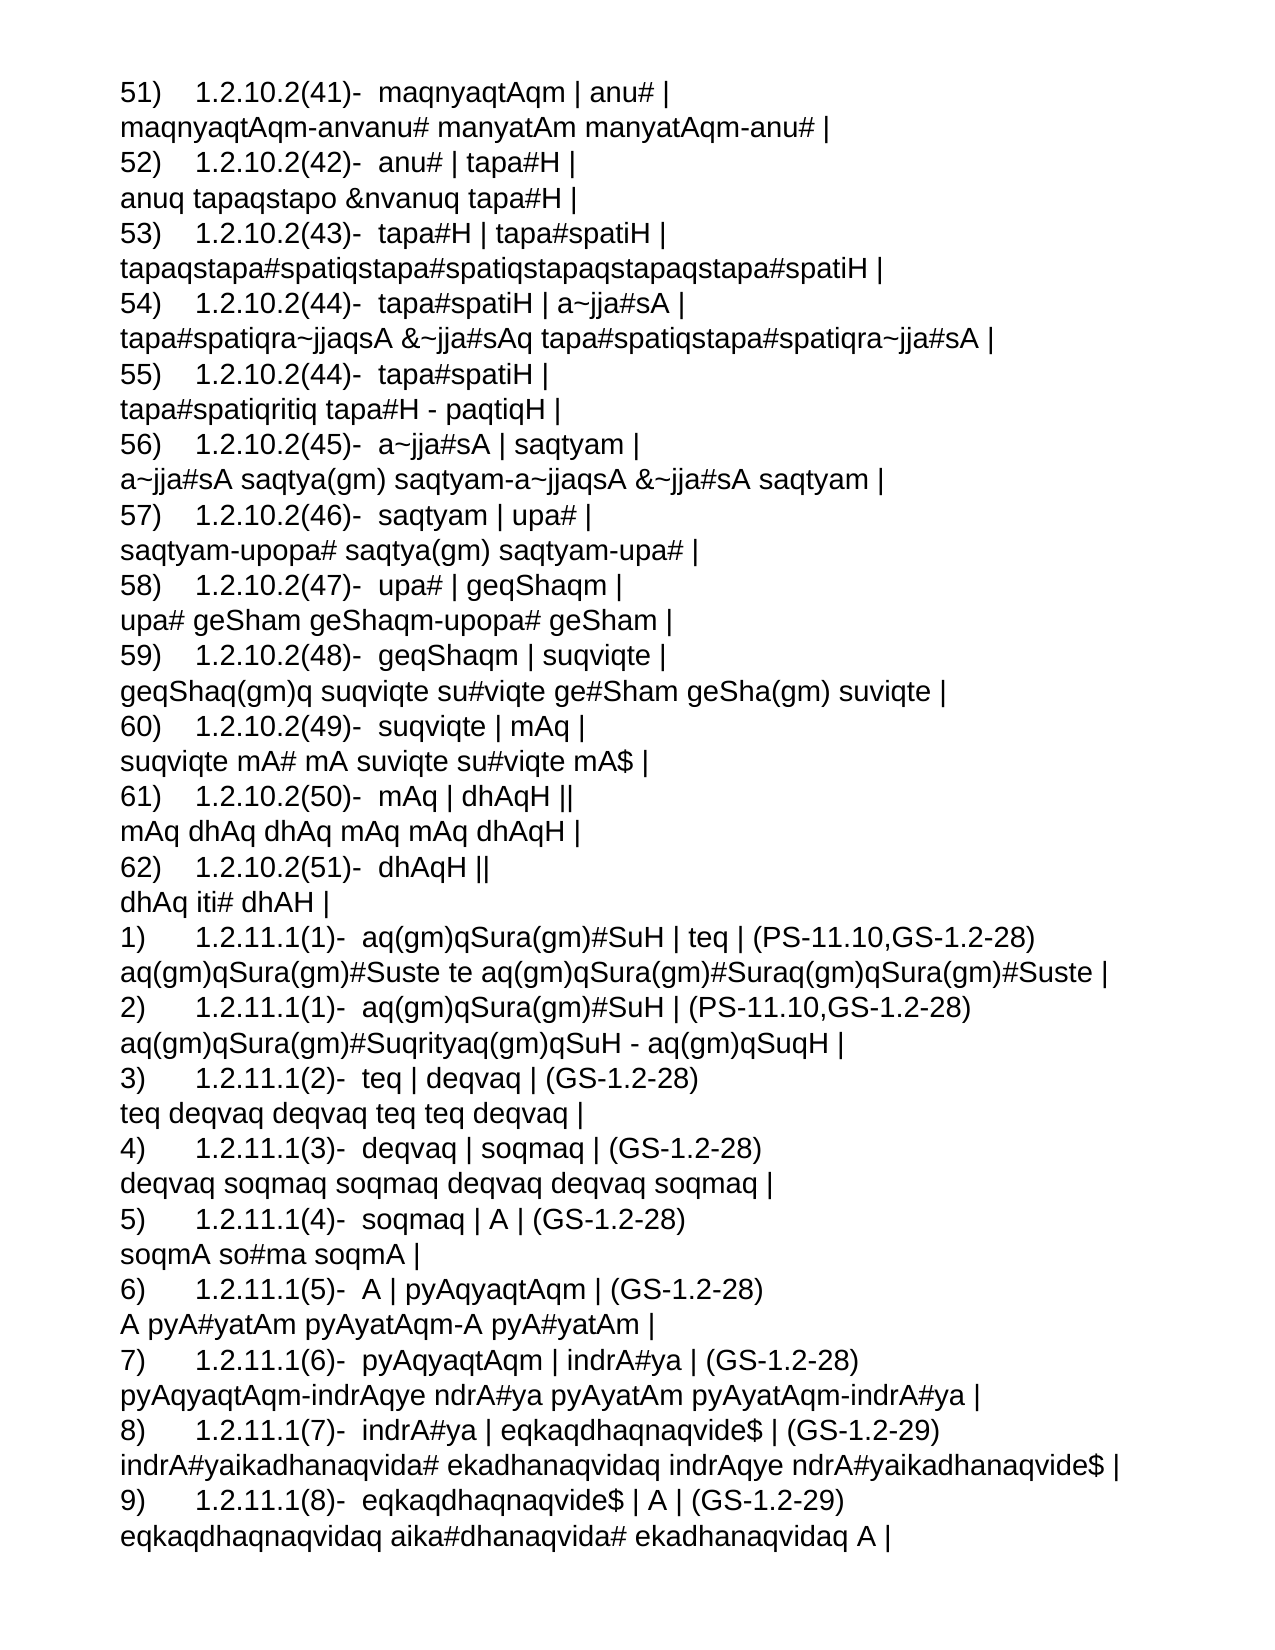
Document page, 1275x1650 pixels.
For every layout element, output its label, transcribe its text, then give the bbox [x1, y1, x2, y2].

text 53) 1.2.10.2(43)- tapa#H | tapa#spatiH | [120, 216, 1200, 249]
text pyAqyaqtAqm-indrAqye ndrA#ya pyAyatAm pyAyatAqm-indrA#ya | [120, 1378, 1200, 1411]
text indrA#yaikadhanaqvida# ekadhanaqvidaq indrAqye ndrA#yaikadhanaqvide$ | [120, 1448, 1200, 1482]
text 57) 1.2.10.2(46)- saqtyam | upa# | [120, 497, 1200, 531]
text eqkaqdhaqnaqvidaq aika#dhanaqvida# ekadhanaqvidaq A | [120, 1518, 1200, 1552]
text 52) 1.2.10.2(42)- anu# | tapa#H | [120, 145, 1200, 179]
text 9) 1.2.11.1(8)- eqkaqdhaqnaqvide$ | A | (GS-1.2-29) [120, 1483, 1200, 1517]
text 56) 1.2.10.2(45)- a~jja#sA | saqtyam | [120, 427, 1200, 461]
text 2) 1.2.11.1(1)- aq(gm)qSura(gm)#SuH | (PS-11.10,GS-1.2-28) [120, 990, 1200, 1024]
text 4) 1.2.11.1(3)- deqvaq | soqmaq | (GS-1.2-28) [120, 1131, 1200, 1165]
text upa# geSham geShaqm-upopa# geSham | [120, 603, 1200, 637]
text 59) 1.2.10.2(48)- geqShaqm | suqviqte | [120, 638, 1200, 672]
text 55) 1.2.10.2(44)- tapa#spatiH | [120, 357, 1200, 390]
text 6) 1.2.11.1(5)- A | pyAqyaqtAqm | (GS-1.2-28) [120, 1272, 1200, 1306]
text tapaqstapa#spatiqstapa#spatiqstapaqstapaqstapa#spatiH | [120, 251, 1200, 284]
text mAq dhAq dhAq mAq mAq dhAqH | [120, 814, 1200, 848]
text 5) 1.2.11.1(4)- soqmaq | A | (GS-1.2-28) [120, 1202, 1200, 1235]
text aq(gm)qSura(gm)#Suste te aq(gm)qSura(gm)#Suraq(gm)qSura(gm)#Suste | [120, 955, 1200, 989]
text teq deqvaq deqvaq teq teq deqvaq | [120, 1096, 1200, 1129]
text aq(gm)qSura(gm)#Suqrityaq(gm)qSuH - aq(gm)qSuqH | [120, 1026, 1200, 1059]
text 1) 1.2.11.1(1)- aq(gm)qSura(gm)#SuH | teq | (PS-11.10,GS-1.2-28) [120, 920, 1200, 953]
text 51) 1.2.10.2(41)- maqnyaqtAqm | anu# | [120, 75, 1200, 108]
text a~jja#sA saqtya(gm) saqtyam-a~jjaqsA &~jja#sA saqtyam | [120, 462, 1200, 496]
text anuq tapaqstapo &nvanuq tapa#H | [120, 181, 1200, 214]
text 3) 1.2.11.1(2)- teq | deqvaq | (GS-1.2-28) [120, 1061, 1200, 1094]
text 54) 1.2.10.2(44)- tapa#spatiH | a~jja#sA | [120, 286, 1200, 320]
text maqnyaqtAqm-anvanu# manyatAm manyatAqm-anu# | [120, 110, 1200, 144]
text suqviqte mA# mA suviqte su#viqte mA$ | [120, 744, 1200, 777]
text 8) 1.2.11.1(7)- indrA#ya | eqkaqdhaqnaqvide$ | (GS-1.2-29) [120, 1413, 1200, 1446]
text 62) 1.2.10.2(51)- dhAqH || [120, 849, 1200, 883]
text 7) 1.2.11.1(6)- pyAqyaqtAqm | indrA#ya | (GS-1.2-28) [120, 1342, 1200, 1376]
text A pyA#yatAm pyAyatAqm-A pyA#yatAm | [120, 1307, 1200, 1341]
text tapa#spatiqritiq tapa#H - paqtiqH | [120, 392, 1200, 425]
text soqmA so#ma soqmA | [120, 1237, 1200, 1270]
text saqtyam-upopa# saqtya(gm) saqtyam-upa# | [120, 533, 1200, 566]
text geqShaq(gm)q suqviqte su#viqte ge#Sham geSha(gm) suviqte | [120, 673, 1200, 707]
text 61) 1.2.10.2(50)- mAq | dhAqH || [120, 779, 1200, 813]
text dhAq iti# dhAH | [120, 885, 1200, 918]
text 60) 1.2.10.2(49)- suqviqte | mAq | [120, 709, 1200, 742]
text 58) 1.2.10.2(47)- upa# | geqShaqm | [120, 568, 1200, 601]
text deqvaq soqmaq soqmaq deqvaq deqvaq soqmaq | [120, 1166, 1200, 1200]
text tapa#spatiqra~jjaqsA &~jja#sAq tapa#spatiqstapa#spatiqra~jja#sA | [120, 321, 1200, 355]
